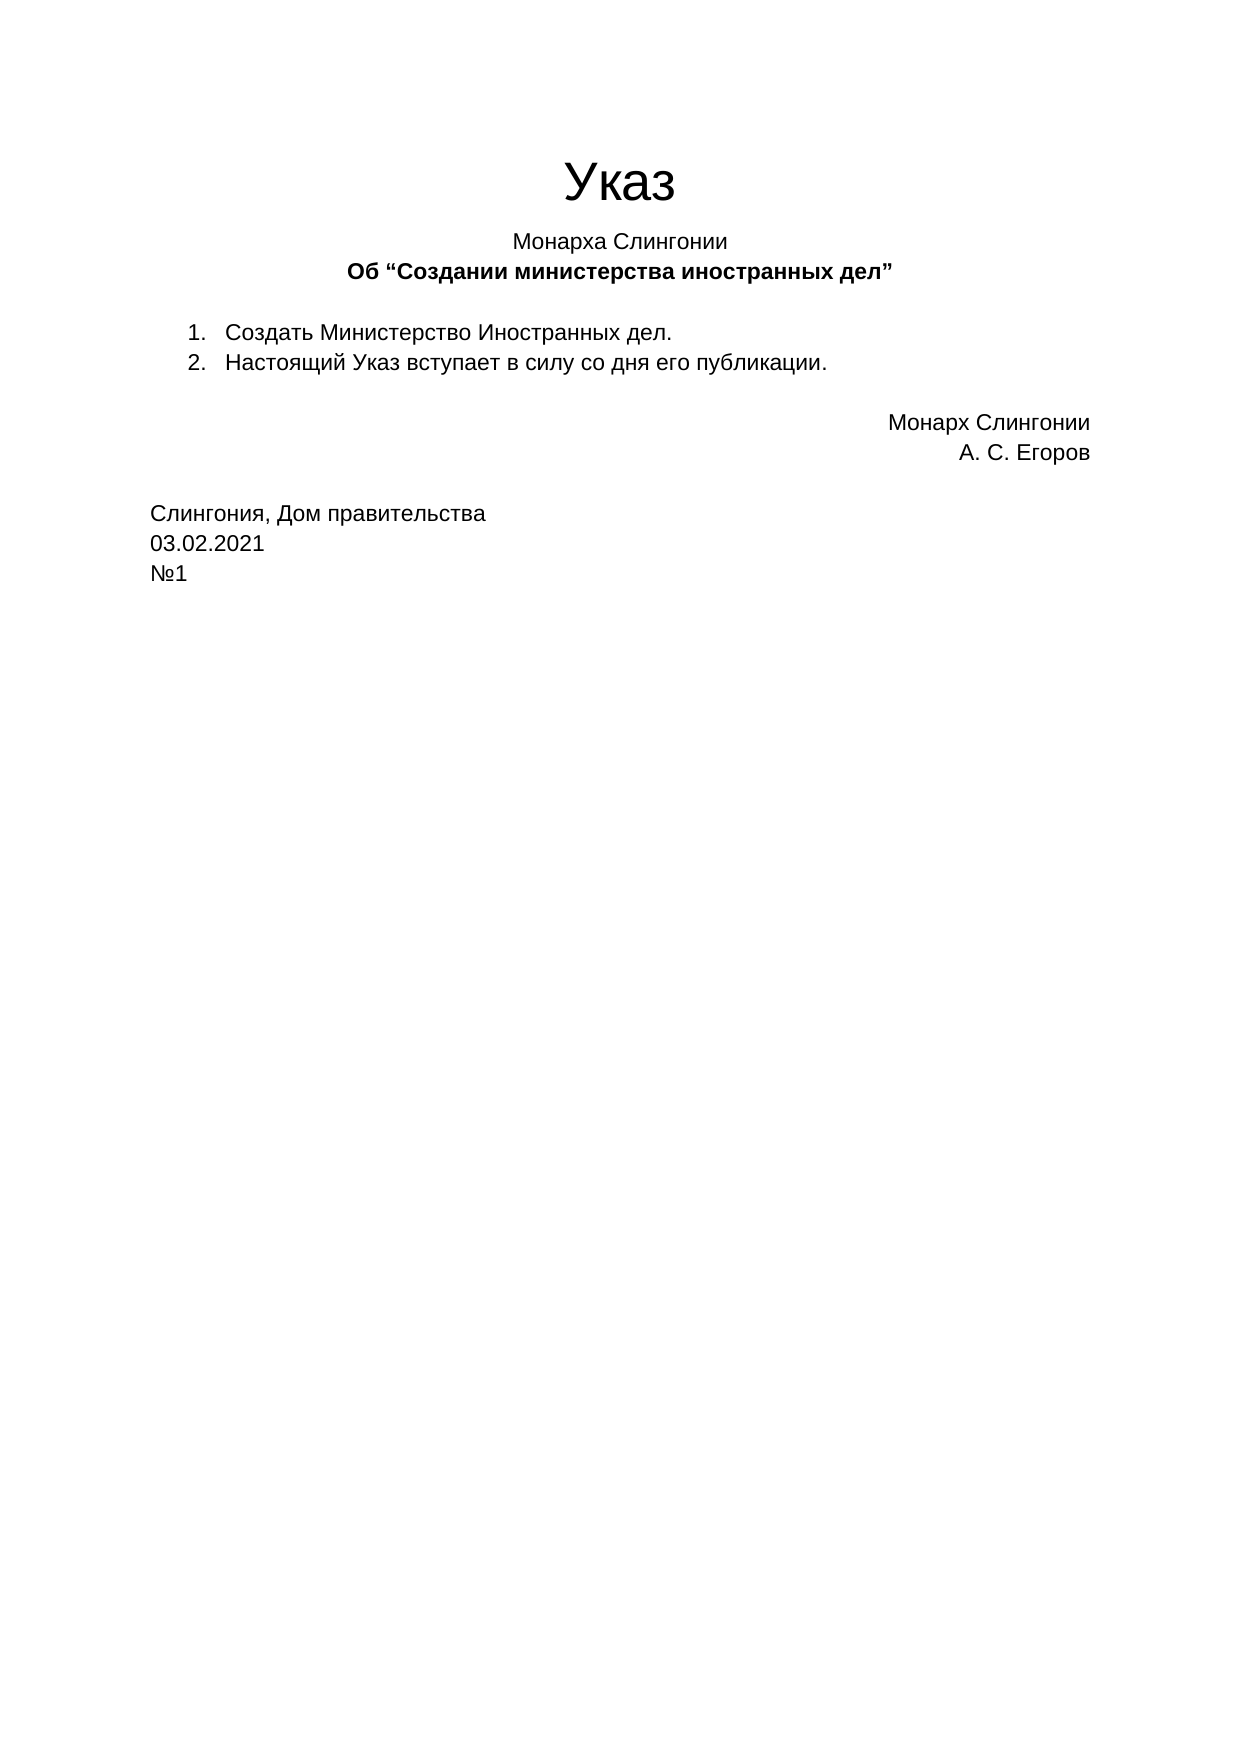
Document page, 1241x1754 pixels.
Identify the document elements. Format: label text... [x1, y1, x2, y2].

list Настоящий Указ вступает в силу со дня его публикации. [187, 349, 1090, 375]
list Создать Министерство Иностранных дел. [187, 318, 1090, 345]
text Монарх Слингонии [150, 409, 1090, 435]
text Монарха Слингонии [150, 228, 1090, 254]
title Указ [150, 150, 1090, 212]
text Об “Создании министерства иностранных дел” [150, 258, 1090, 284]
text А. С. Егоров [150, 439, 1090, 466]
text 03.02.2021 [150, 530, 1090, 556]
text Слингония, Дом правительства [150, 500, 1090, 526]
text №1 [150, 560, 1090, 586]
